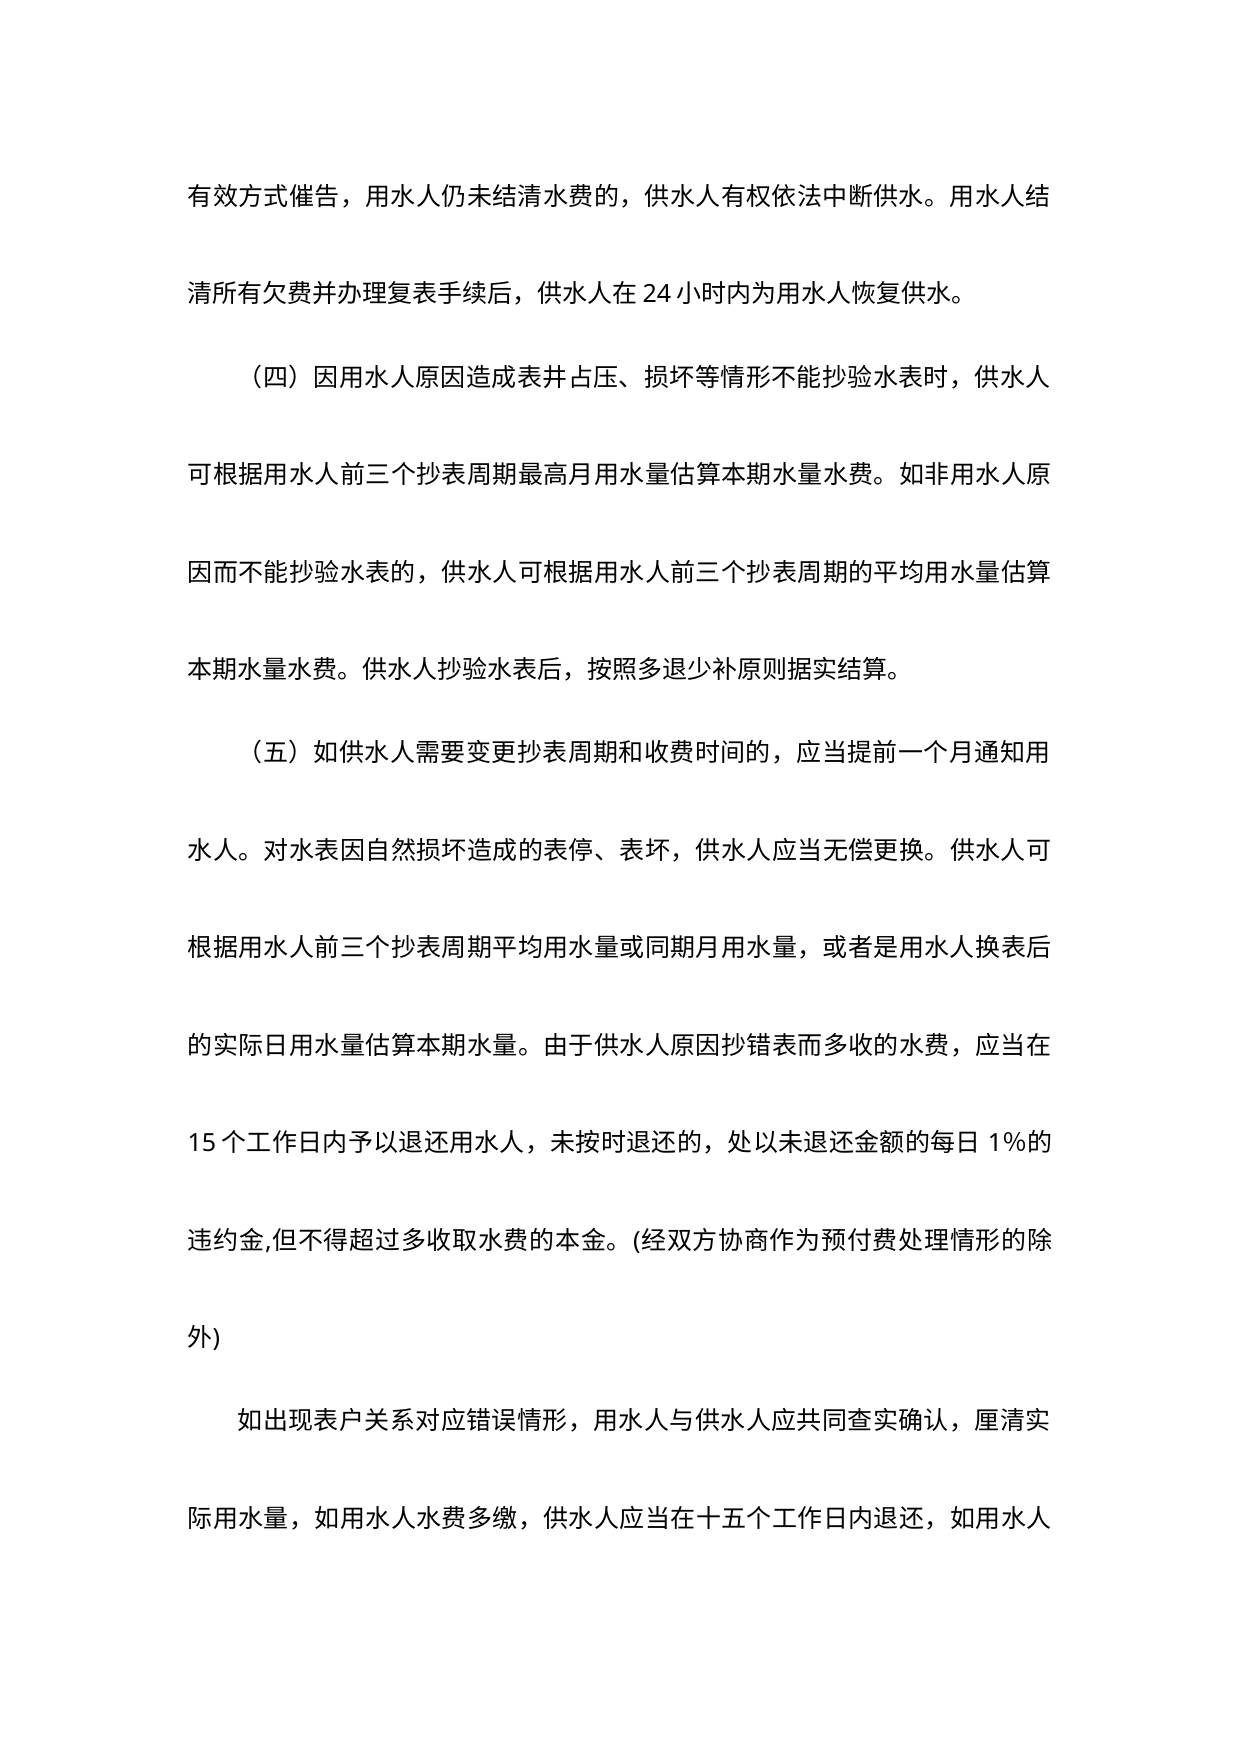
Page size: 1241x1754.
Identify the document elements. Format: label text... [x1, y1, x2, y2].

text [187, 1386, 1053, 1549]
text （四）因用水人原因造成表井占压、损坏等情形不能抄验水表时，供水人可根据用水人前三个抄表周期最高月用水量估算本期水量水费。如非用水人原因而不能抄验水表的，供水人可根据用水人前三个抄表周期的平均用水量估算本期水量水费。供水人抄验水表后，按照多退少补原则据实结算。 [187, 343, 1053, 700]
text （五）如供水人需要变更抄表周期和收费时间的，应当提前一个月通知用水人。对水表因自然损坏造成的表停、表坏，供水人应当无偿更换。供水人可根据用水人前三个抄表周期平均用水量或同期月用水量，或者是用水人换表后的实际日用水量估算本期水量。由于供水人原因抄错表而多收的水费，应当在15个工作日内予以退还用水人，未按时退还的，处以未退还金额的每日1％的违约金,但不得超过多收取水费的本金。(经双方协商作为预付费处理情形的除外) [187, 718, 1053, 1368]
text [187, 162, 1053, 324]
